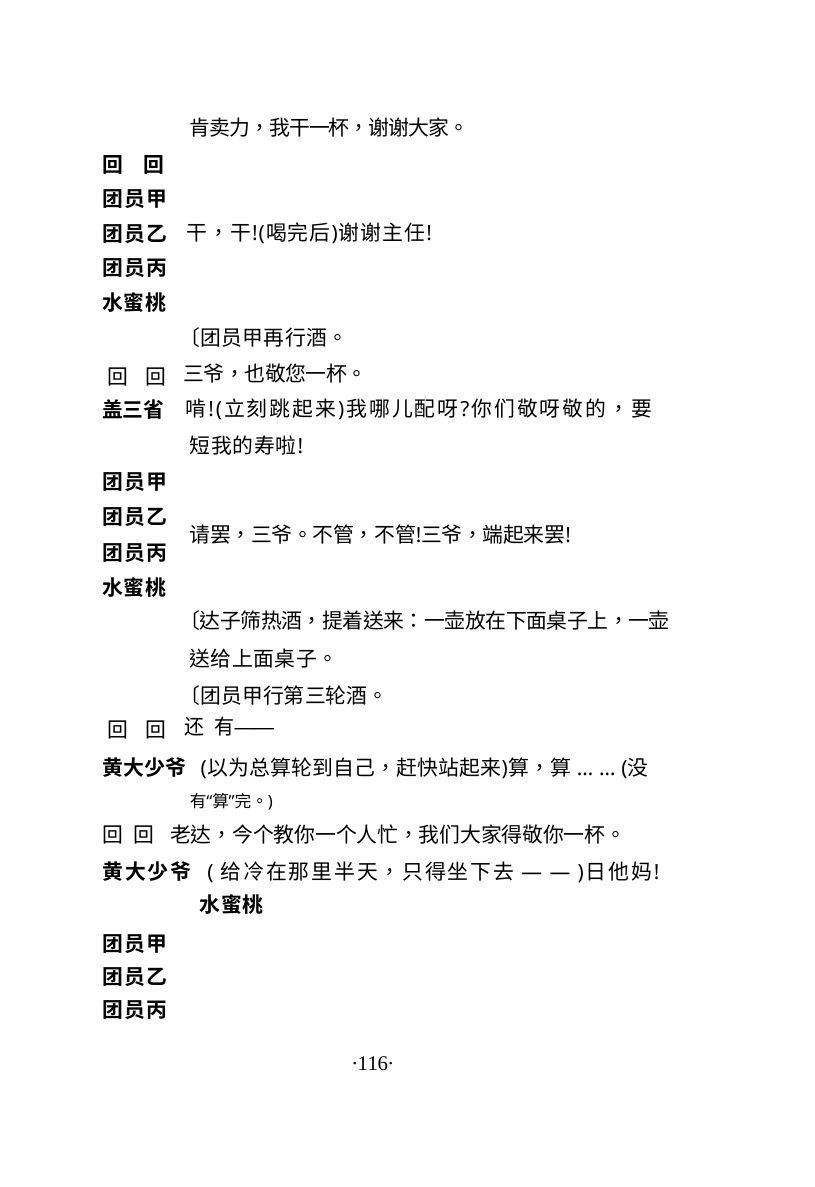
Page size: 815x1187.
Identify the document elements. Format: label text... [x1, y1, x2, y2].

text 团员甲 团员乙 团员丙 水蜜桃 [199, 891, 681, 919]
text 啃!(立刻跳起来)我哪儿配呀?你们敬呀敬的，要 短我的寿啦! [185, 394, 671, 459]
text 回 回 [92, 363, 169, 390]
text 〔团员甲行第三轮酒。 还 有—— [179, 682, 390, 741]
text 团员甲 团员乙 团员丙 水蜜桃 [102, 929, 167, 1024]
text 回 回 [92, 719, 169, 742]
text 黄大少爷 ( 给冷在那里半天，只得坐下去 — — )日他妈! [102, 858, 692, 884]
text 干，干!(喝完后)谢谢主任! [186, 220, 692, 246]
text 团员甲 团员乙 团员丙 水蜜桃 [102, 467, 167, 602]
text 回 回 老达，今个教你一个人忙，我们大家得敬你一杯。 [102, 822, 692, 848]
text 〔达子筛热酒，提着送来：一壶放在下面桌子上，一壶 送给上面桌子。 [179, 606, 671, 672]
text 请罢，三爷。不管，不管!三爷，端起来罢! [189, 522, 692, 547]
text 黄大少爷 (以为总算轮到自己，赶快站起来)算，算 … … (没 有“算”完。) [102, 753, 672, 812]
text 〔团员甲再行酒。 三爷，也敬您一杯。 [179, 323, 368, 387]
text 肯卖力，我干一杯，谢谢大家。 [189, 115, 692, 141]
text 回 回 团员甲 团员乙 团员丙 水蜜桃 [102, 150, 167, 316]
text 盖三省 [102, 396, 169, 423]
